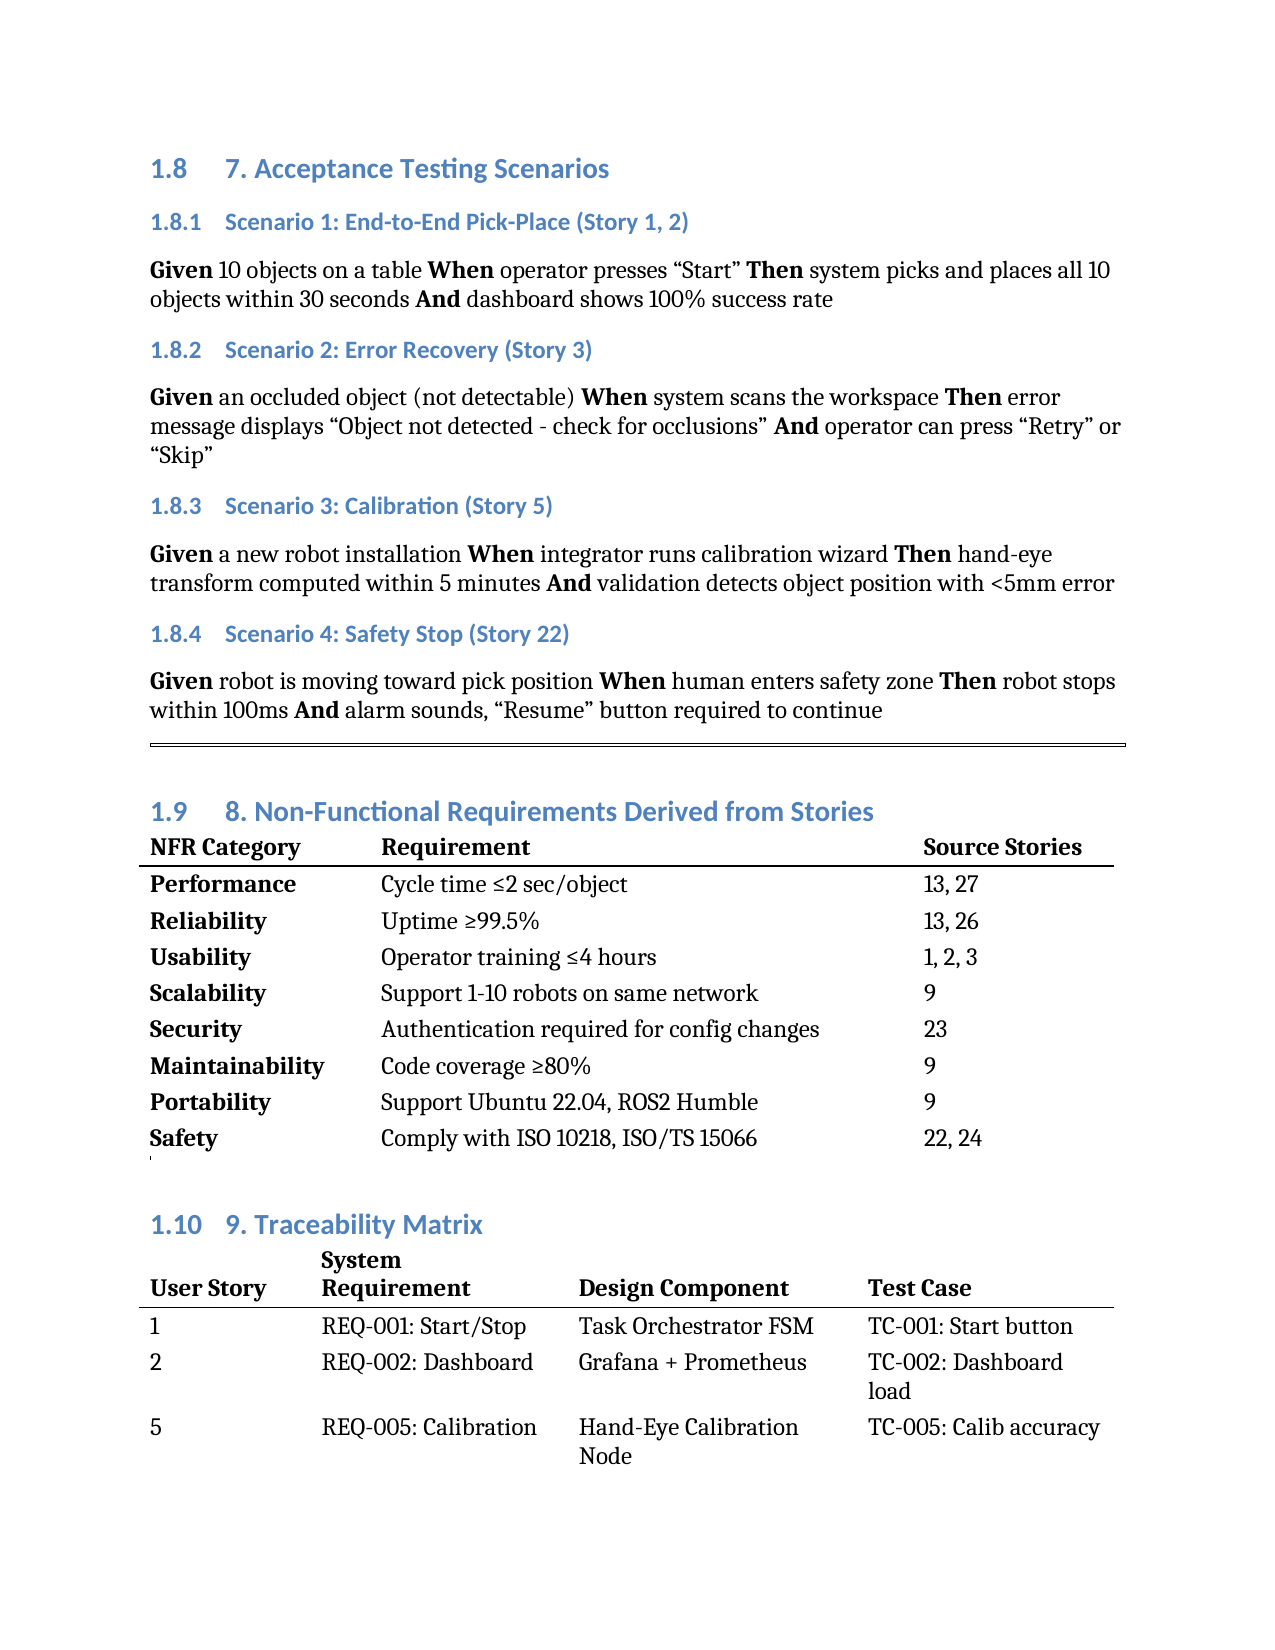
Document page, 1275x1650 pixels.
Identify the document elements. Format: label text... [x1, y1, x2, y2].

subtitle 1.10 9. Traceability Matrix [150, 1206, 1125, 1242]
table_cell Hand-Eye Calibration Node [567, 1410, 857, 1474]
table_header System Requirement [310, 1242, 567, 1307]
table_header Requirement [370, 829, 913, 865]
table_header NFR Category [139, 829, 370, 865]
text Given 10 objects on a table When operator presses “Start” Then system picks and places all 10 objects within 30 seconds And dashboard shows 100% success rate [150, 256, 1125, 313]
table_cell Security [139, 1012, 370, 1048]
subtitle 1.8.4 Scenario 4: Safety Stop (Story 22) [150, 618, 1125, 648]
table_cell Support 1-10 robots on same network [370, 975, 913, 1012]
table_header Design Component [567, 1242, 857, 1307]
table_cell Safety [139, 1120, 370, 1157]
table_cell Portability [139, 1084, 370, 1120]
table_header User Story [139, 1242, 310, 1307]
table_cell Cycle time ≤2 sec/object [370, 867, 913, 903]
table_cell 2 [139, 1345, 310, 1409]
table_cell 1 [139, 1308, 310, 1344]
table_cell Reliability [139, 903, 370, 939]
table_header Test Case [857, 1242, 1114, 1307]
table_cell Grafana + Prometheus [567, 1345, 857, 1409]
table_cell 23 [913, 1012, 1114, 1048]
text Given robot is moving toward pick position When human enters safety zone Then robot stops within 100ms And alarm sounds, “Resume” button required to continue [150, 667, 1125, 725]
table_cell 9 [913, 1084, 1114, 1120]
table_cell Support Ubuntu 22.04, ROS2 Humble [370, 1084, 913, 1120]
table_cell REQ-005: Calibration [310, 1410, 567, 1474]
subtitle 1.8.2 Scenario 2: Error Recovery (Story 3) [150, 334, 1125, 364]
table_cell Uptime ≥99.5% [370, 903, 913, 939]
table_header Source Stories [913, 829, 1114, 865]
table_cell Authentication required for config changes [370, 1012, 913, 1048]
table_cell Code coverage ≥80% [370, 1048, 913, 1084]
text Given a new robot installation When integrator runs calibration wizard Then hand-eye transform computed within 5 minutes And validation detects object position with <5mm error [150, 540, 1125, 597]
table_cell 22, 24 [913, 1120, 1114, 1157]
subtitle 1.8 7. Acceptance Testing Scenarios [150, 150, 1125, 186]
table_cell 9 [913, 975, 1114, 1012]
table_cell Maintainability [139, 1048, 370, 1084]
subtitle 1.9 8. Non-Functional Requirements Derived from Stories [150, 793, 1125, 829]
table_cell Comply with ISO 10218, ISO/TS 15066 [370, 1120, 913, 1157]
table_cell Usability [139, 939, 370, 975]
table_cell Scalability [139, 975, 370, 1012]
subtitle 1.8.1 Scenario 1: End-to-End Pick-Place (Story 1, 2) [150, 206, 1125, 237]
table_cell REQ-001: Start/Stop [310, 1308, 567, 1344]
subtitle 1.8.3 Scenario 3: Calibration (Story 5) [150, 490, 1125, 521]
table_cell 9 [913, 1048, 1114, 1084]
table_cell 13, 26 [913, 903, 1114, 939]
table_cell Task Orchestrator FSM [567, 1308, 857, 1344]
table_cell Operator training ≤4 hours [370, 939, 913, 975]
table_cell Performance [139, 867, 370, 903]
text Given an occluded object (not detectable) When system scans the workspace Then error message displays “Object not detected - check for occlusions” And operator can press “Retry” or “Skip” [150, 383, 1125, 469]
table_cell 5 [139, 1410, 310, 1474]
table_cell 1, 2, 3 [913, 939, 1114, 975]
table_cell TC-001: Start button [857, 1308, 1114, 1344]
table_cell TC-005: Calib accuracy [857, 1410, 1114, 1474]
table_cell TC-002: Dashboard load [857, 1345, 1114, 1409]
table_cell REQ-002: Dashboard [310, 1345, 567, 1409]
table_cell 13, 27 [913, 867, 1114, 903]
